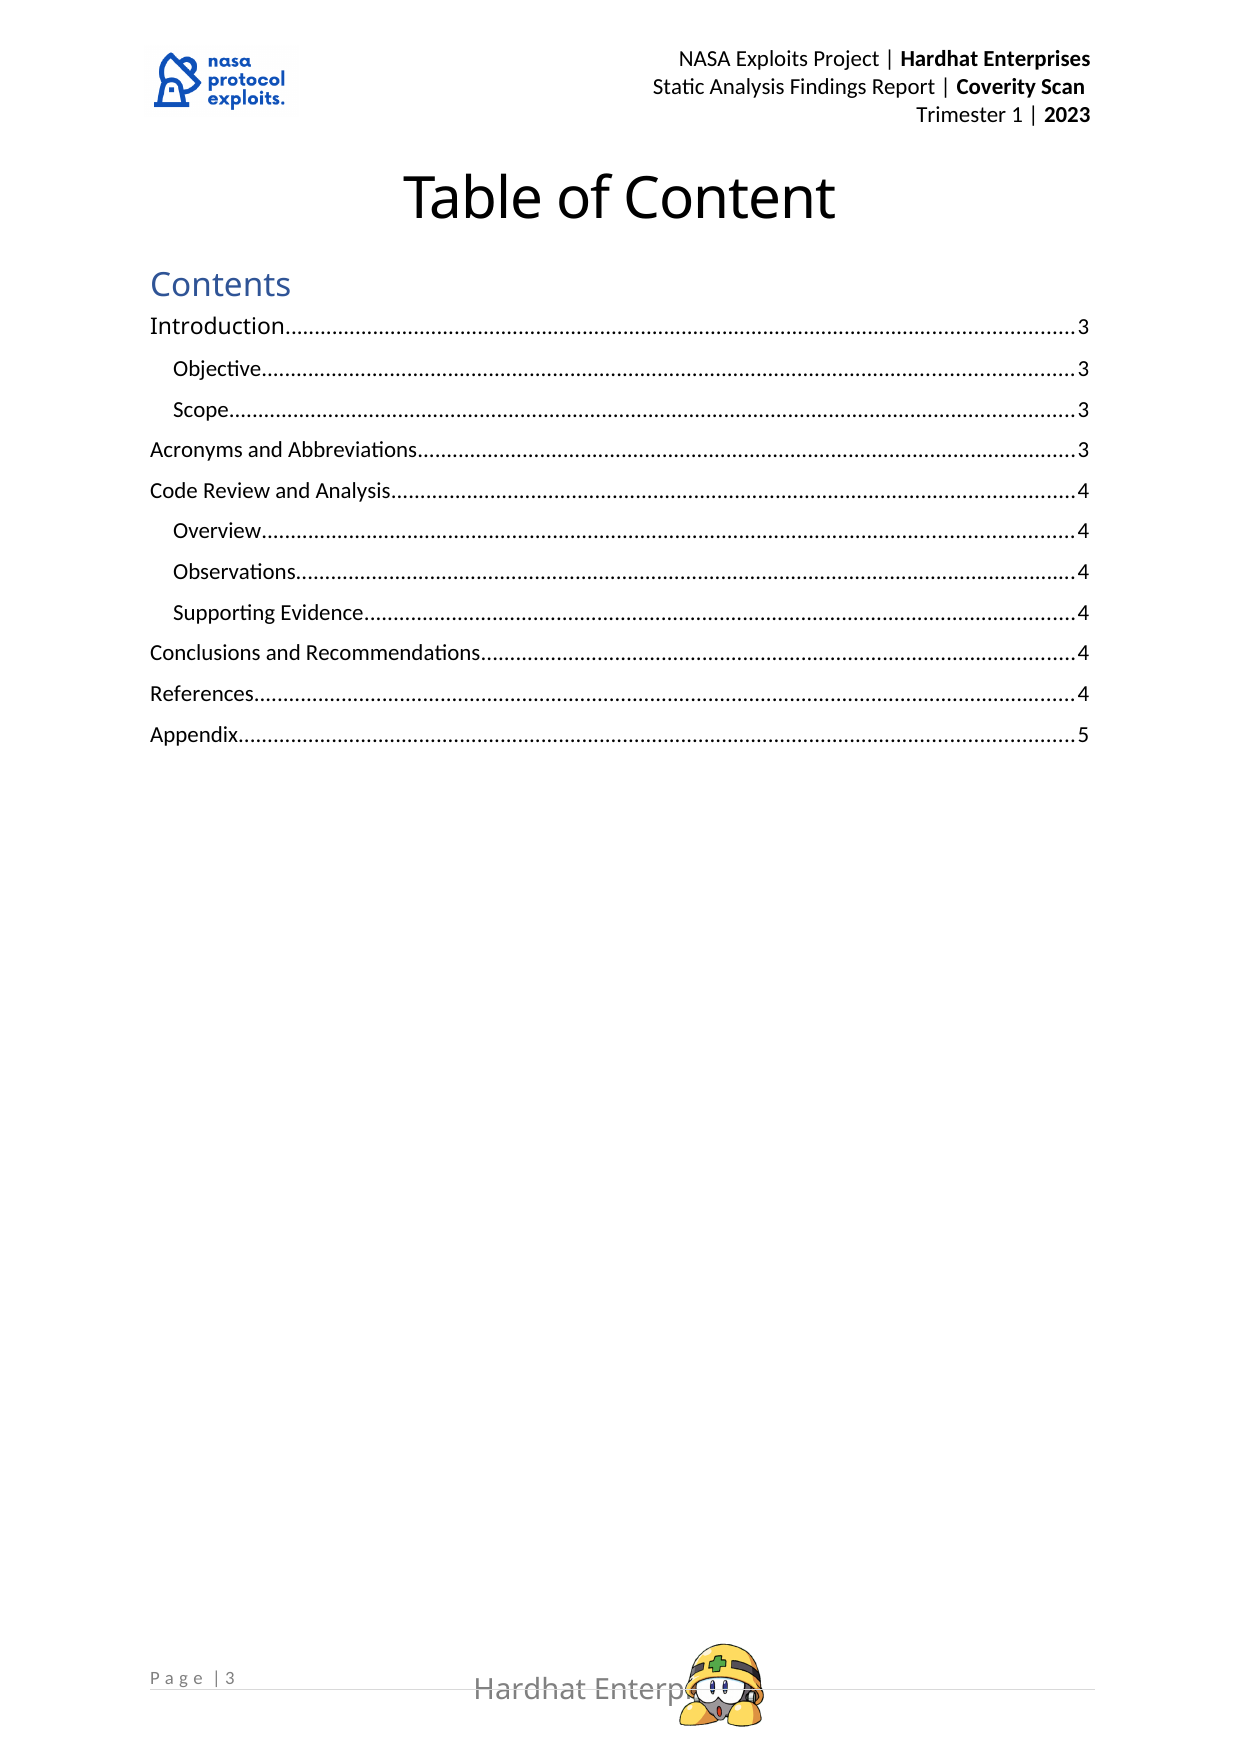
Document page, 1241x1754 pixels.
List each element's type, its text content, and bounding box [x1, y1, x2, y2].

picture [673, 1640, 771, 1689]
picture [143, 45, 299, 117]
title Table of Content [150, 156, 1090, 236]
picture [673, 1690, 771, 1735]
